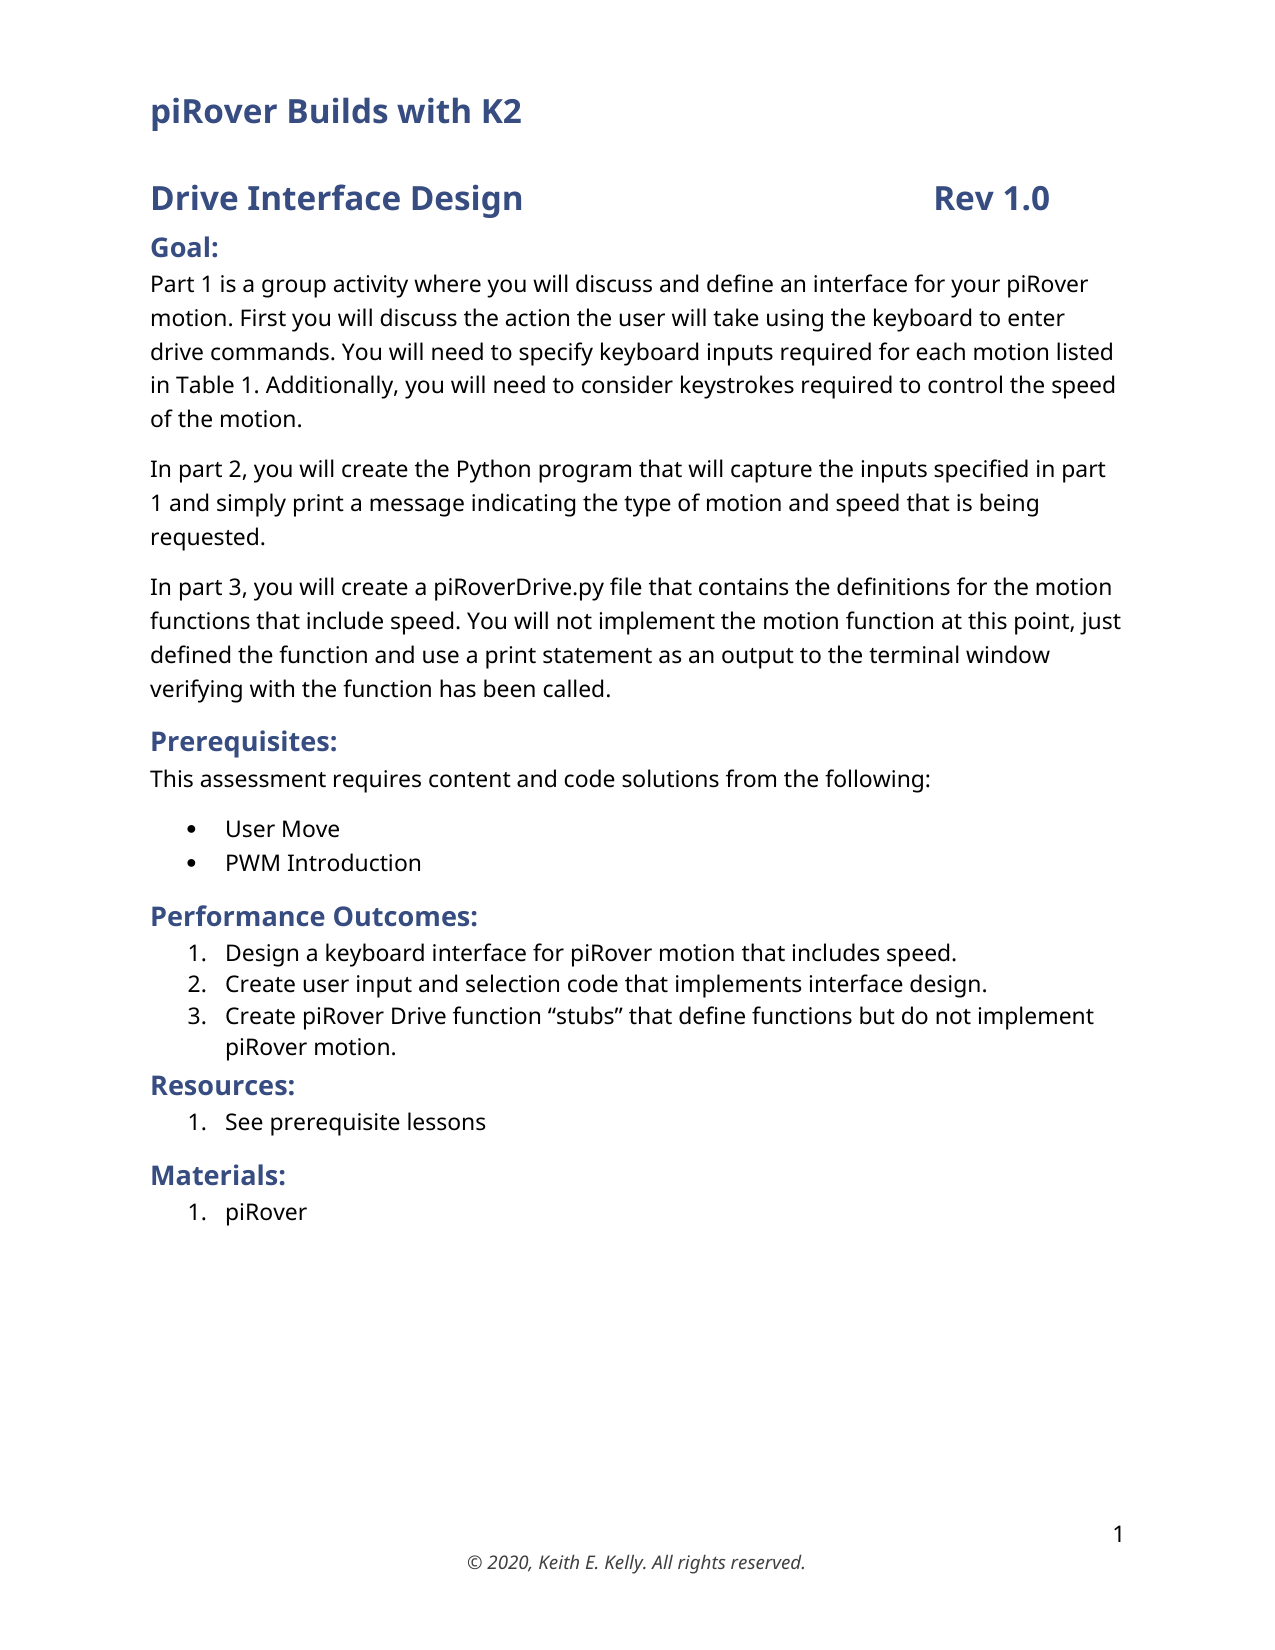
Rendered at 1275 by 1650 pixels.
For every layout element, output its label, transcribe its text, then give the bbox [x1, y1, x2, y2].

list piRover [187, 1196, 1125, 1227]
list Design a keyboard interface for piRover motion that includes speed. [187, 937, 1125, 968]
subtitle Materials: [150, 1156, 1125, 1193]
text Part 1 is a group activity where you will discuss and define an interface for your piRover motion. First you will discuss the action the user will take using the keyboard to enter drive commands. You will need to specify keyboard inputs required for each motion listed in Table 1. Additionally, you will need to consider keystrokes required to control the speed of the motion. [150, 268, 1125, 434]
subtitle Drive Interface Design Rev 1.0 [150, 175, 1125, 220]
text In part 2, you will create the Python program that will capture the inputs specified in part 1 and simply print a message indicating the type of motion and speed that is being requested. [150, 453, 1125, 552]
list See prerequisite lessons [187, 1106, 1125, 1137]
list Create user input and selection code that implements interface design. [187, 968, 1125, 999]
subtitle Prerequisites: [150, 723, 1125, 760]
subtitle Resources: [150, 1066, 1125, 1103]
list User Move [187, 813, 1125, 844]
text In part 3, you will create a piRoverDrive.py file that contains the definitions for the motion functions that include speed. You will not implement the motion function at this point, just defined the function and use a print statement as an output to the terminal window verifying with the function has been called. [150, 571, 1125, 704]
text This assessment requires content and code solutions from the following: [150, 763, 1125, 794]
list PWM Introduction [187, 847, 1125, 878]
list Create piRover Drive function “stubs” that define functions but do not implement piRover motion. [187, 999, 1125, 1062]
subtitle Goal: [150, 228, 1125, 265]
subtitle Performance Outcomes: [150, 897, 1125, 934]
